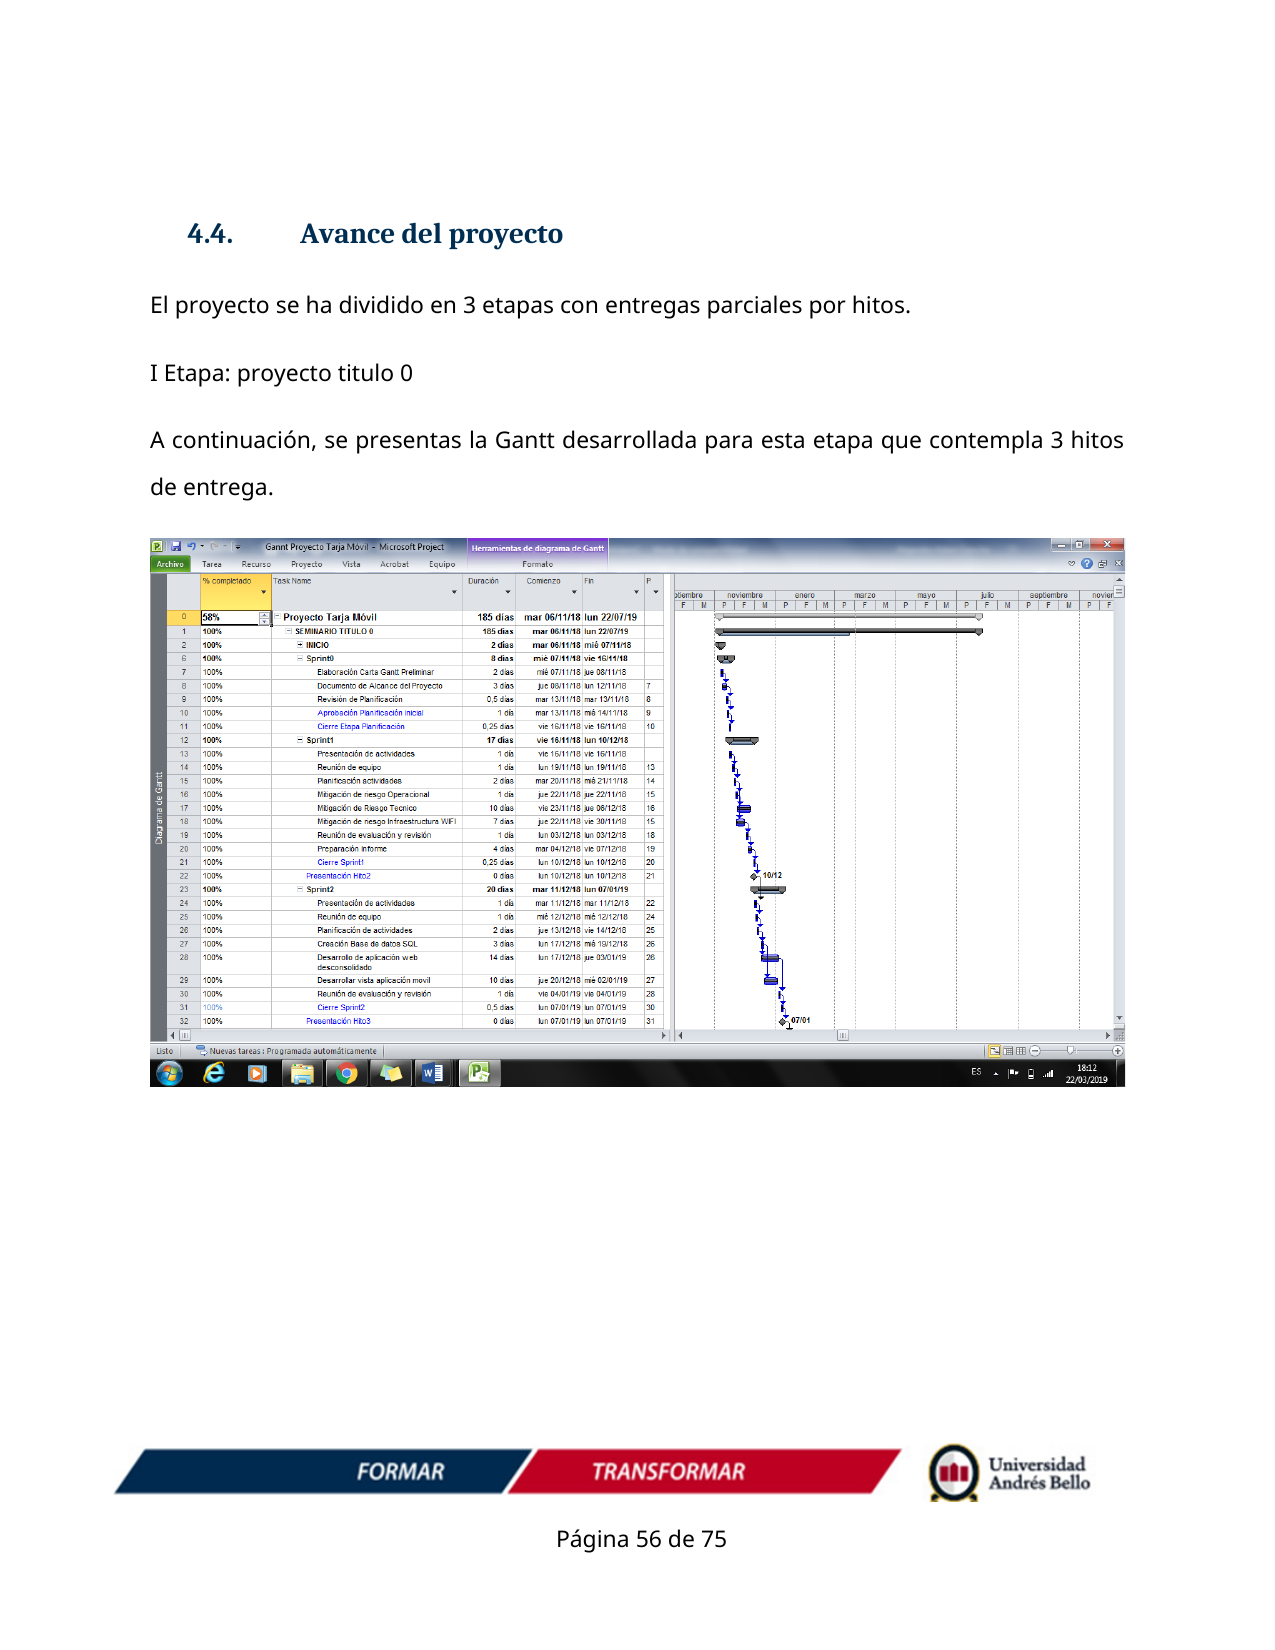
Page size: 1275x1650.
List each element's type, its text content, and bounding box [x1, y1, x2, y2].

subtitle Avance del proyecto [187, 218, 1125, 251]
text A continuación, se presentas la Gantt desarrollada para esta etapa que contempla 3 hitos de entrega. [150, 424, 1125, 502]
picture [150, 538, 1125, 1087]
text I Etapa: proyecto titulo 0 [150, 357, 1125, 388]
picture [112, 1440, 1115, 1502]
text El proyecto se ha dividido en 3 etapas con entregas parciales por hitos. [150, 289, 1125, 320]
